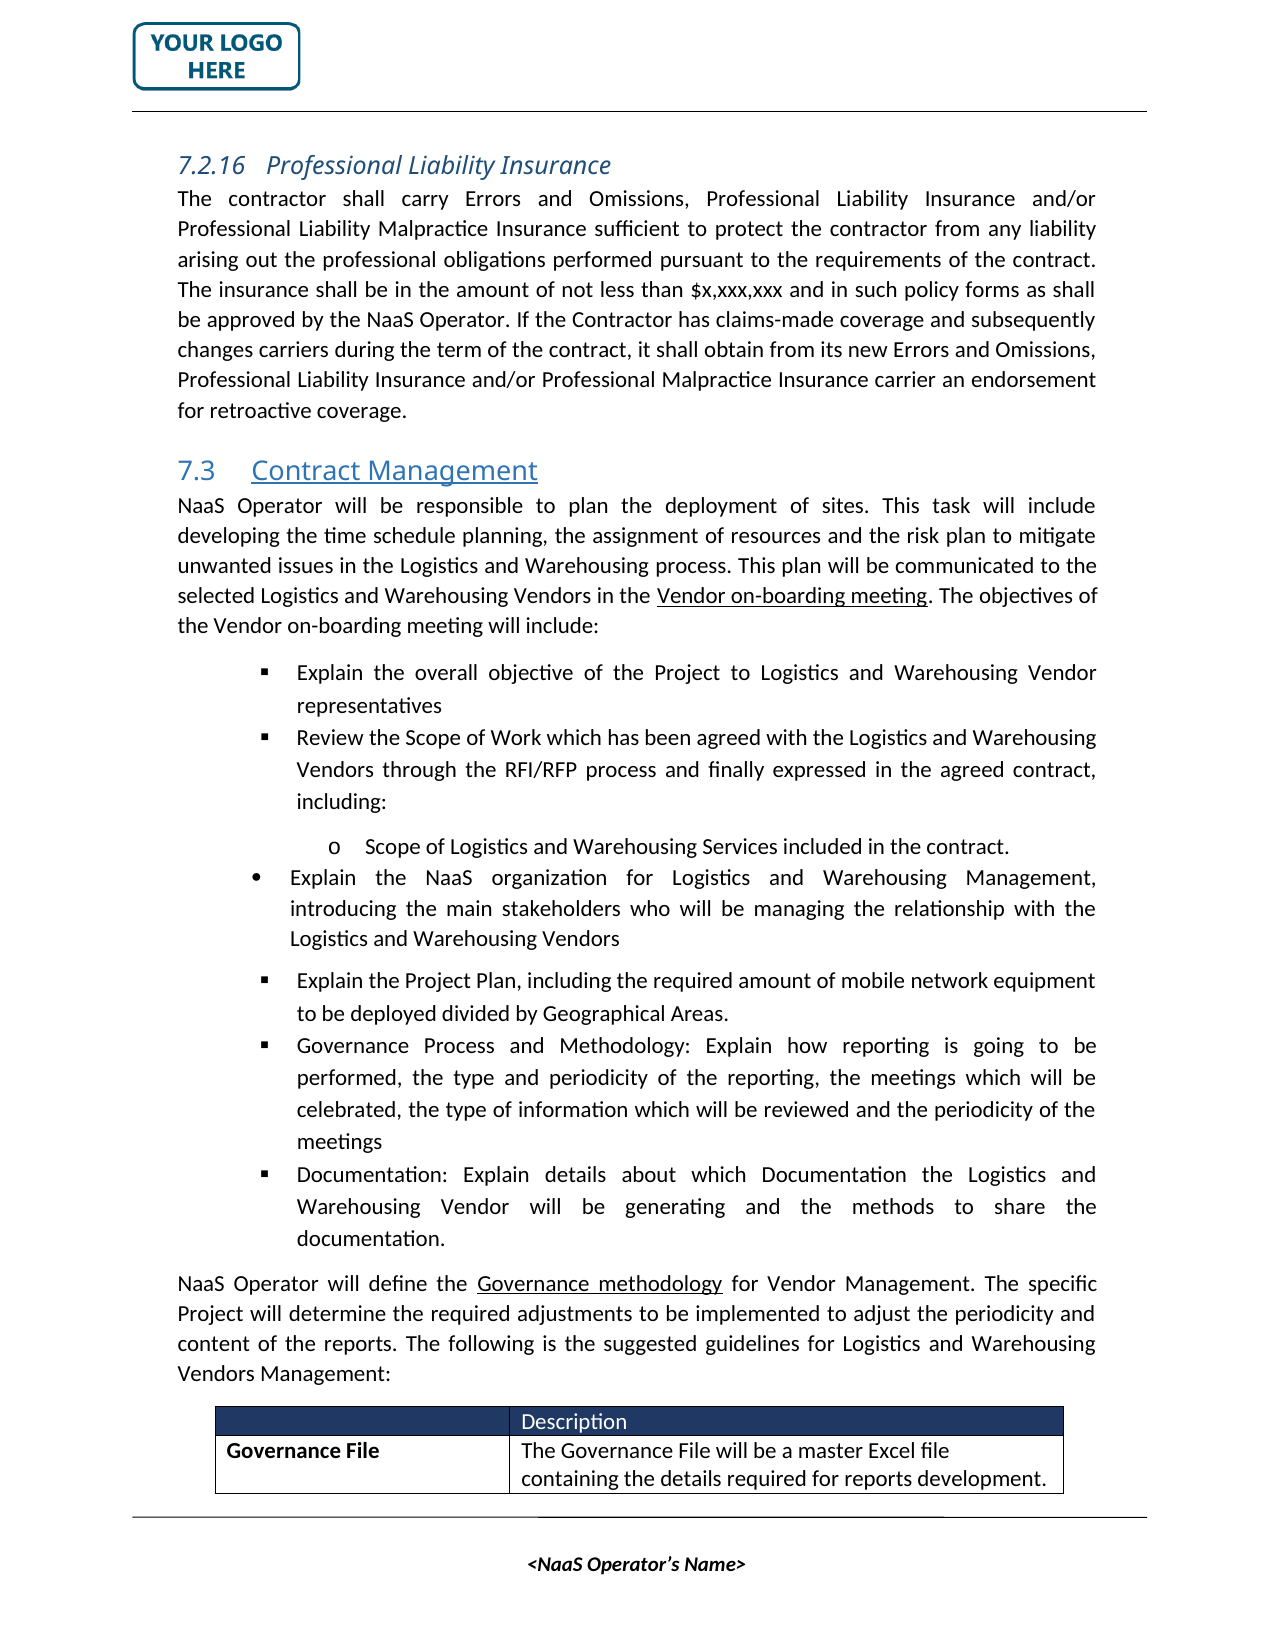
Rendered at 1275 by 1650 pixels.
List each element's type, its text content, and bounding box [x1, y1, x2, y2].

subtitle Professional Liability Insurance [177, 148, 1098, 182]
list Explain the overall objective of the Project to Logistics and Warehousing Vendor representatives [259, 658, 1098, 719]
list Scope of Logistics and Warehousing Services included in the contract. [327, 832, 1098, 861]
table_header [216, 1407, 509, 1435]
table_cell Governance File [216, 1436, 509, 1492]
list Explain the Project Plan, including the required amount of mobile network equipment to be deployed divided by Geographical Areas. [259, 967, 1098, 1027]
subtitle Contract Management [177, 451, 1098, 488]
list Documentation: Explain details about which Documentation the Logistics and Warehousing Vendor will be generating and the methods to share the documentation. [259, 1160, 1098, 1252]
list Governance Process and Methodology: Explain how reporting is going to be performed, the type and periodicity of the reporting, the meetings which will be celebrated, the type of information which will be reviewed and the periodicity of the meetings [259, 1031, 1098, 1156]
text The contractor shall carry Errors and Omissions, Professional Liability Insurance and/or Professional Liability Malpractice Insurance sufficient to protect the contractor from any liability arising out the professional obligations performed pursuant to the requirements of the contract. The insurance shall be in the amount of not less than $x,xxx,xxx and in such policy forms as shall be approved by the NaaS Operator. If the Contractor has claims-made coverage and subsequently changes carriers during the term of the contract, it shall obtain from its new Errors and Omissions, Professional Liability Insurance and/or Professional Malpractice Insurance carrier an endorsement for retroactive coverage. [177, 184, 1098, 424]
picture [132, 83, 301, 98]
list Explain the NaaS organization for Logistics and Warehousing Management, introducing the main stakeholders who will be managing the relationship with the Logistics and Warehousing Vendors [252, 863, 1098, 952]
table_header Description [510, 1407, 1063, 1435]
picture [132, 20, 301, 30]
text NaaS Operator will be responsible to plan the deployment of sites. This task will include developing the time schedule planning, the assignment of resources and the risk plan to mitigate unwanted issues in the Logistics and Warehousing process. This plan will be communicated to the selected Logistics and Warehousing Vendors in the Vendor on-boarding meeting. The objectives of the Vendor on-boarding meeting will include: [177, 491, 1098, 640]
picture [136, 26, 297, 86]
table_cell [510, 1436, 1063, 1492]
list Review the Scope of Work which has been agreed with the Logistics and Warehousing Vendors through the RFI/RFP process and finally expressed in the agreed contract, including: [259, 723, 1098, 815]
text NaaS Operator will define the Governance methodology for Vendor Management. The specific Project will determine the required adjustments to be implemented to adjust the periodicity and content of the reports. The following is the suggested guidelines for Logistics and Warehousing Vendors Management: [177, 1269, 1098, 1387]
